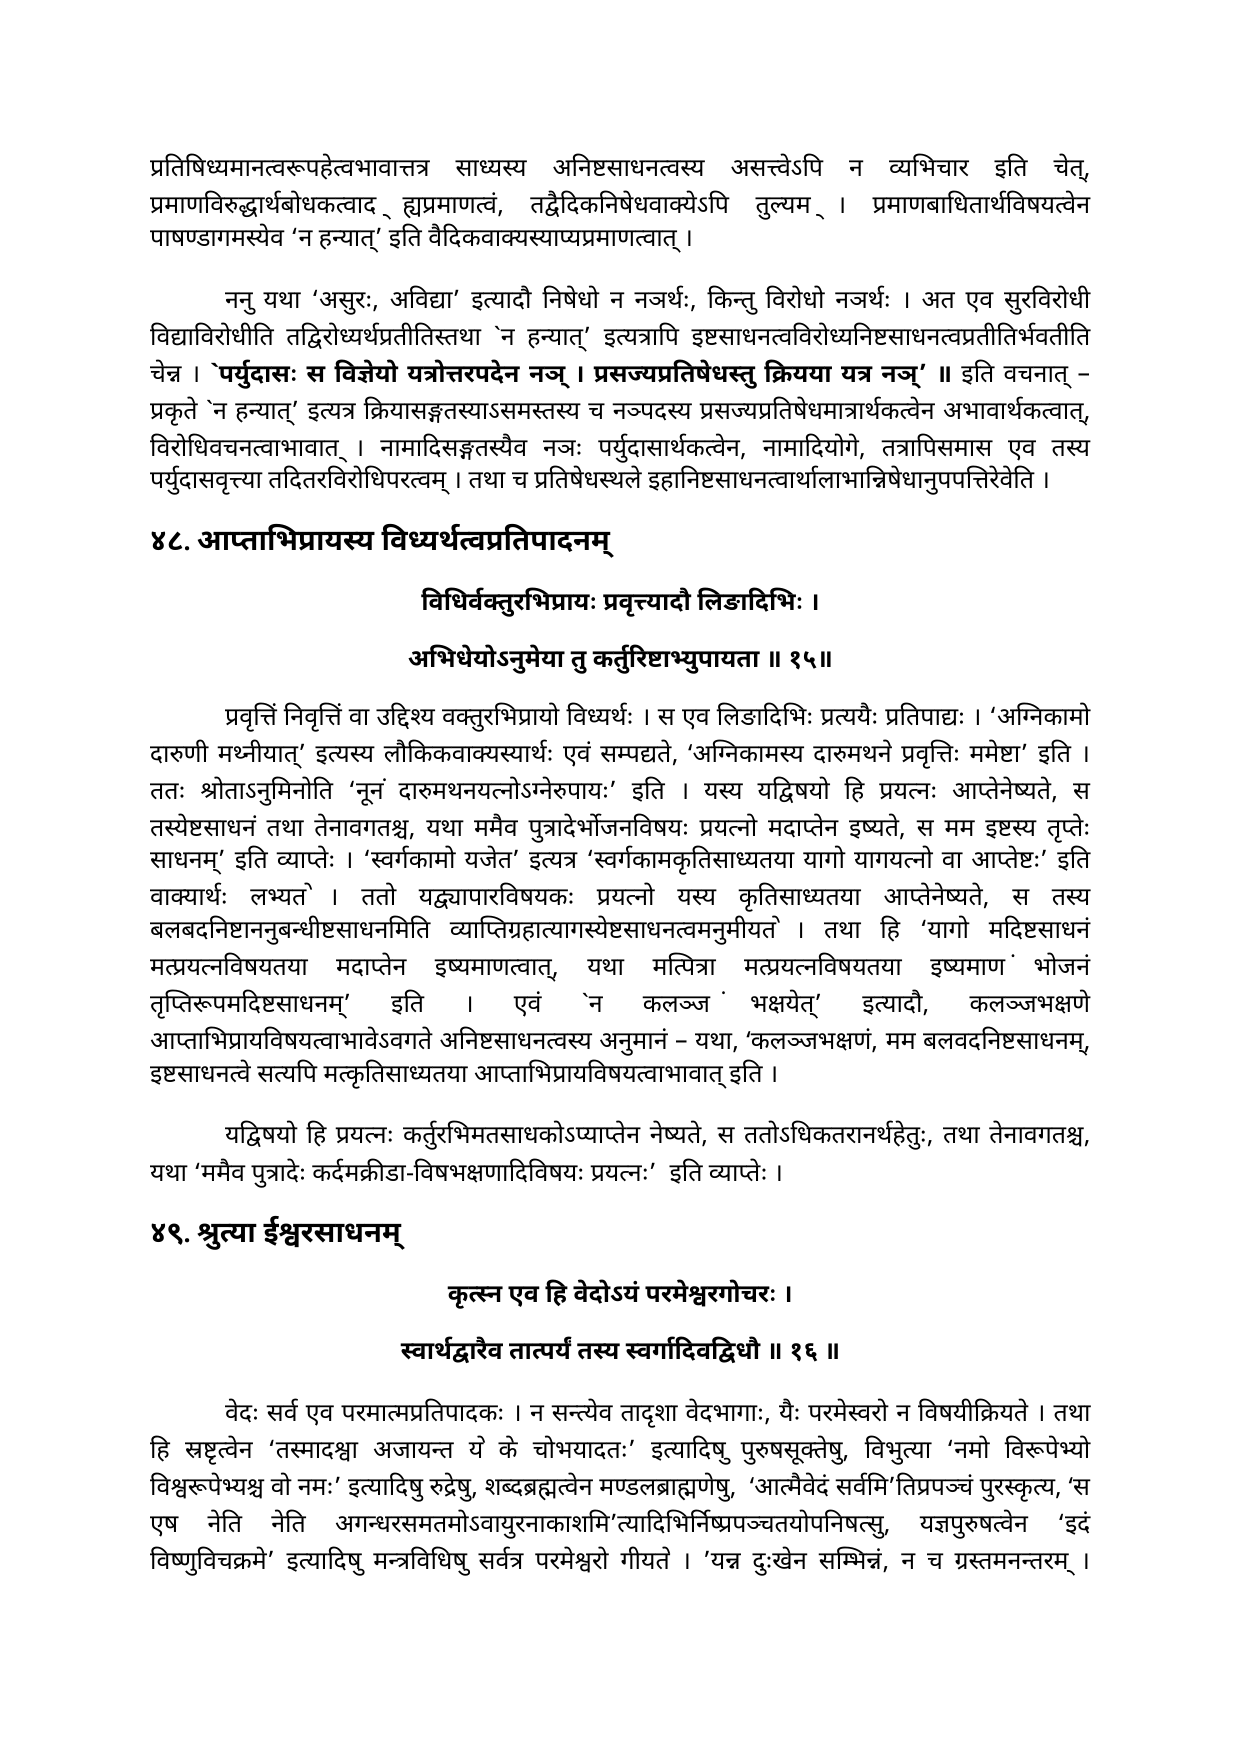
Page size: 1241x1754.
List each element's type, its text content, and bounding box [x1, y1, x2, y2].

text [150, 1395, 1090, 1580]
text ४९. श्रुत्या ईश्वरसाधनम् [150, 1216, 1090, 1255]
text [150, 150, 1090, 257]
text विधिर्वक्तुरभिप्रायः प्रवृत्त्यादौ लिङादिभिः । [150, 588, 1090, 620]
text अभिधेयोऽनुमेया तु कर्तुरिष्टाभ्युपायता ॥ १५॥ [150, 645, 1090, 678]
text स्वार्थद्वारैव तात्पर्यं तस्य स्वर्गादिवद्विधौ ॥ १६ ॥ [150, 1337, 1090, 1370]
text ननु यथा ‘असुरः, अविद्या’ इत्यादौ निषेधो न नञर्थः, किन्तु विरोधो नञर्थः । अत एव सुरविरोधी विद्याविरोधीति तद्विरोध्यर्थप्रतीतिस्तथा `न हन्यात्’ इत्यत्रापि इष्टसाधनत्वविरोध्यनिष्टसाधनत्वप्रतीतिर्भवतीति चेन्न । `पर्युदासः स विज्ञेयो यत्रोत्तरपदेन नञ् । प्रसज्यप्रतिषेधस्तु क्रियया यत्र नञ्’ ॥ इति वचनात् – प्रकृते `न हन्यात्’ इत्यत्र क्रियासङ्गतस्याऽसमस्तस्य च नञ्पदस्य प्रसज्यप्रतिषेधमात्रार्थकत्वेन अभावार्थकत्वात्, विरोधिवचनत्वाभावात् । नामादिसङ्गतस्यैव नञः पर्युदासार्थकत्वेन, नामादियोगे, तत्रापिसमास एव तस्य पर्युदासवृत्त्या तदितरविरोधिपरत्वम् । तथा च प्रतिषेधस्थले इहानिष्टसाधनत्वार्थालाभान्निषेधानुपपत्तिरेवेति । [150, 282, 1090, 499]
text ४८. आप्ताभिप्रायस्य विध्यर्थत्वप्रतिपादनम् [150, 524, 1090, 563]
text यद्विषयो हि प्रयत्नः कर्तुरभिमतसाधकोऽप्याप्तेन नेष्यते, स ततोऽधिकतरानर्थहेतुः, तथा तेनावगतश्च, यथा ‘ममैव पुत्रादेः कर्दमक्रीडा-विषभक्षणादिविषयः प्रयत्नः’ इति व्याप्तेः । [150, 1117, 1090, 1191]
text कृत्स्न एव हि वेदोऽयं परमेश्वरगोचरः । [150, 1280, 1090, 1312]
text प्रवृत्तिं निवृत्तिं वा उद्दिश्य वक्तुरभिप्रायो विध्यर्थः । स एव लिङादिभिः प्रत्ययैः प्रतिपाद्यः । ‘अग्निकामो दारुणी मथ्नीयात्’ इत्यस्य लौकिकवाक्यस्यार्थः एवं सम्पद्यते, ‘अग्निकामस्य दारुमथने प्रवृत्तिः ममेष्टा’ इति । ततः श्रोताऽनुमिनोति ‘नूनं दारुमथनयत्नोऽग्नेरुपायः’ इति । यस्य यद्विषयो हि प्रयत्नः आप्तेनेष्यते, स तस्येष्टसाधनं तथा तेनावगतश्च, यथा ममैव पुत्रादेर्भोजनविषयः प्रयत्नो मदाप्तेन इष्यते, स मम इष्टस्य तृप्तेः साधनम्’ इति व्याप्तेः । ‘स्वर्गकामो यजेत’ इत्यत्र ‘स्वर्गकामकृतिसाध्यतया यागो यागयत्नो वा आप्तेष्टः’ इति वाक्यार्थः लभ्यते । ततो यद्व्यापारविषयकः प्रयत्नो यस्य कृतिसाध्यतया आप्तेनेष्यते, स तस्य बलबदनिष्टाननुबन्धीष्टसाधनमिति व्याप्तिग्रहात्यागस्येष्टसाधनत्वमनुमीयते । तथा हि ‘यागो मदिष्टसाधनं मत्प्रयत्नविषयतया मदाप्तेन इष्यमाणत्वात्, यथा मत्पित्रा मत्प्रयत्नविषयतया इष्यमाणं भोजनं तृप्तिरूपमदिष्टसाधनम्’ इति । एवं `न कलञ्जं भक्षयेत्’ इत्यादौ, कलञ्जभक्षणे आप्ताभिप्रायविषयत्वाभावेऽवगते अनिष्टसाधनत्वस्य अनुमानं – यथा, ‘कलञ्जभक्षणं, मम बलवदनिष्टसाधनम्, इष्टसाधनत्वे सत्यपि मत्कृतिसाध्यतया आप्ताभिप्रायविषयत्वाभावात् इति । [150, 703, 1090, 1092]
